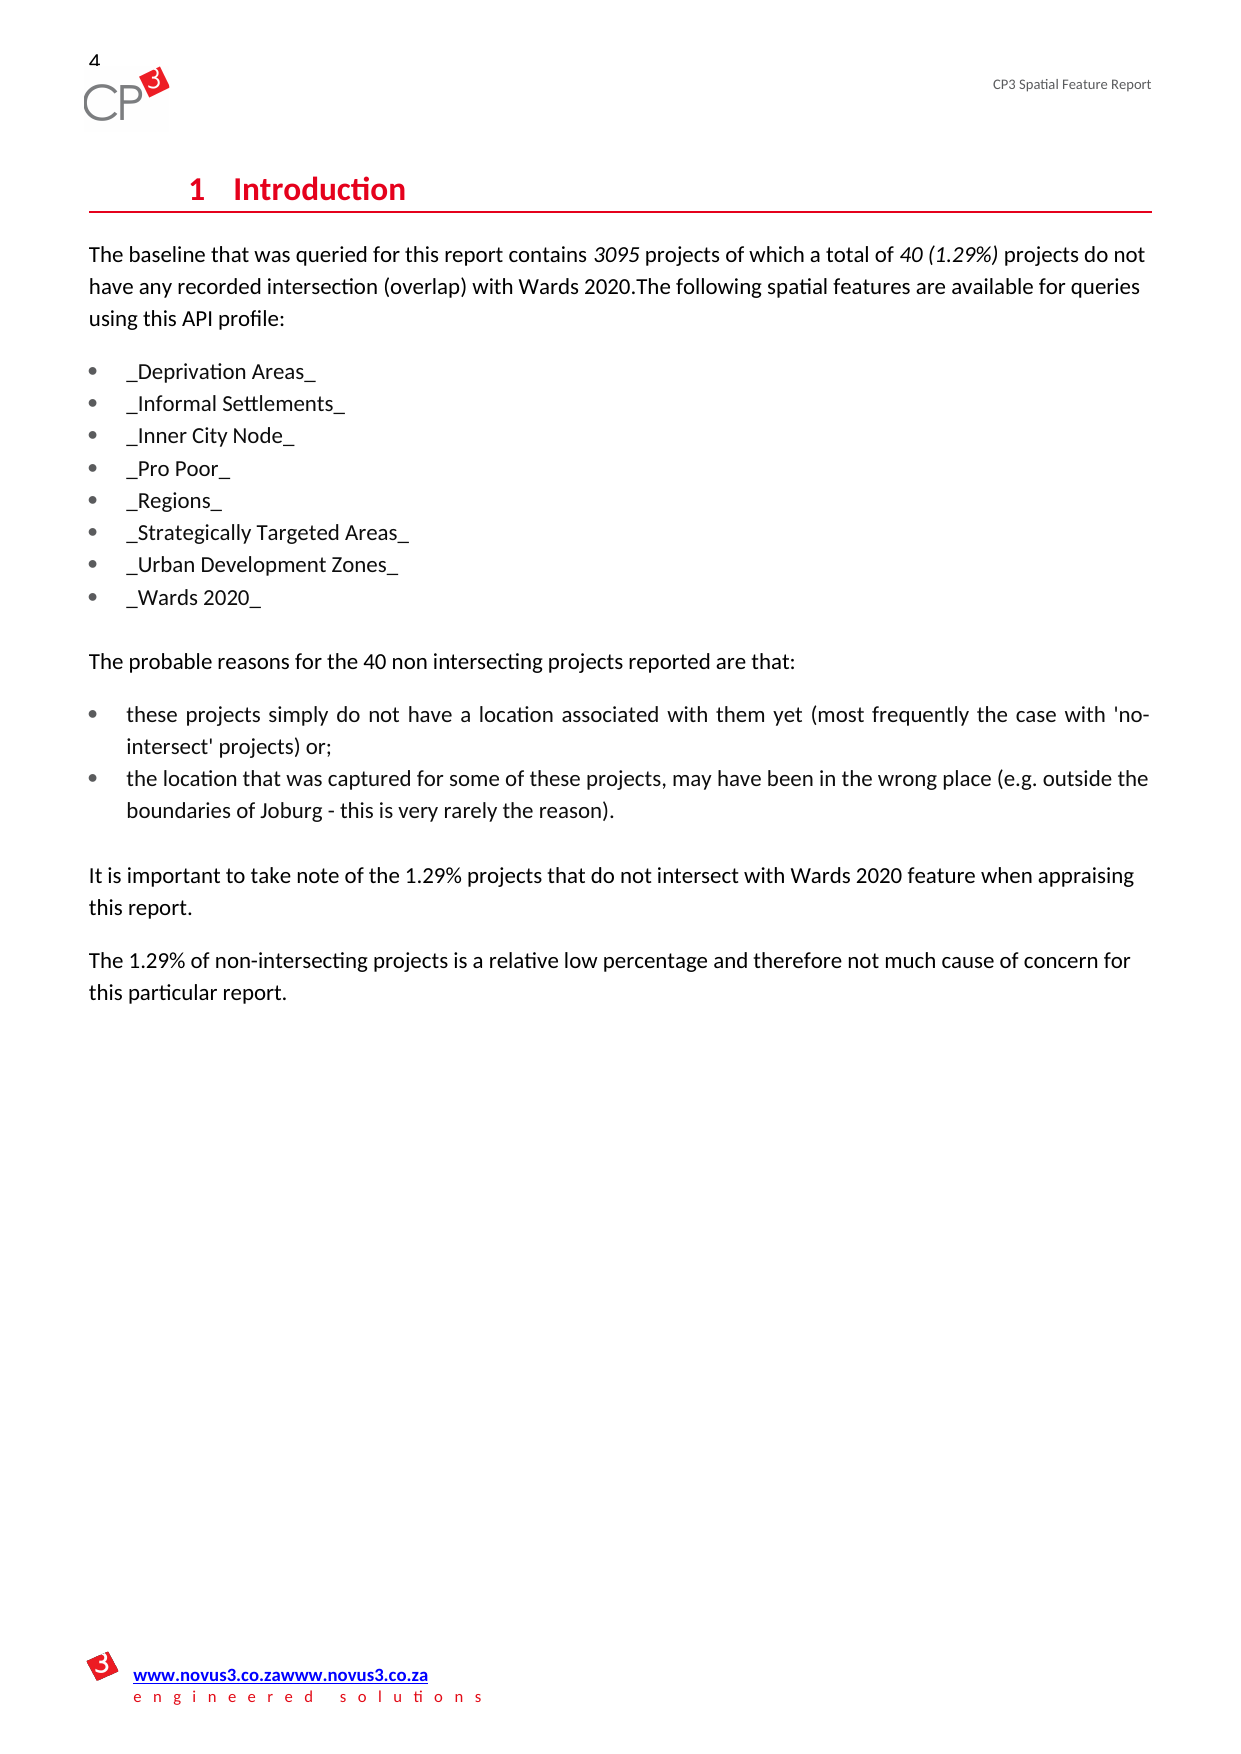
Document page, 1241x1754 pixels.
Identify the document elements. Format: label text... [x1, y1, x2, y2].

list _Regions_ [89, 486, 1152, 514]
text The baseline that was queried for this report contains 3095 projects of which a total of 40 (1.29%) projects do not have any recorded intersection (overlap) with Wards 2020.The following spatial features are available for queries using this API profile: [89, 240, 1152, 332]
text It is important to take note of the 1.29% projects that do not intersect with Wards 2020 feature when appraising this report. [89, 829, 1152, 921]
subtitle Introduction [89, 168, 1152, 211]
list _Strategically Targeted Areas_ [89, 518, 1152, 546]
list the location that was captured for some of these projects, may have been in the wrong place (e.g. outside the boundaries of Joburg - this is very rarely the reason). [89, 764, 1152, 824]
text The probable reasons for the 40 non intersecting projects reported are that: [89, 615, 1152, 675]
list _Pro Poor_ [89, 454, 1152, 482]
list these projects simply do not have a location associated with them yet (most frequently the case with 'no-intersect' projects) or; [89, 700, 1152, 760]
picture [83, 66, 170, 132]
list _Deprivation Areas_ [89, 357, 1152, 385]
list _Informal Settlements_ [89, 389, 1152, 417]
picture [86, 1651, 119, 1681]
list _Urban Development Zones_ [89, 550, 1152, 578]
list _Wards 2020_ [89, 583, 1152, 611]
text The 1.29% of non-intersecting projects is a relative low percentage and therefore not much cause of concern for this particular report. [89, 946, 1152, 1006]
list _Inner City Node_ [89, 422, 1152, 450]
